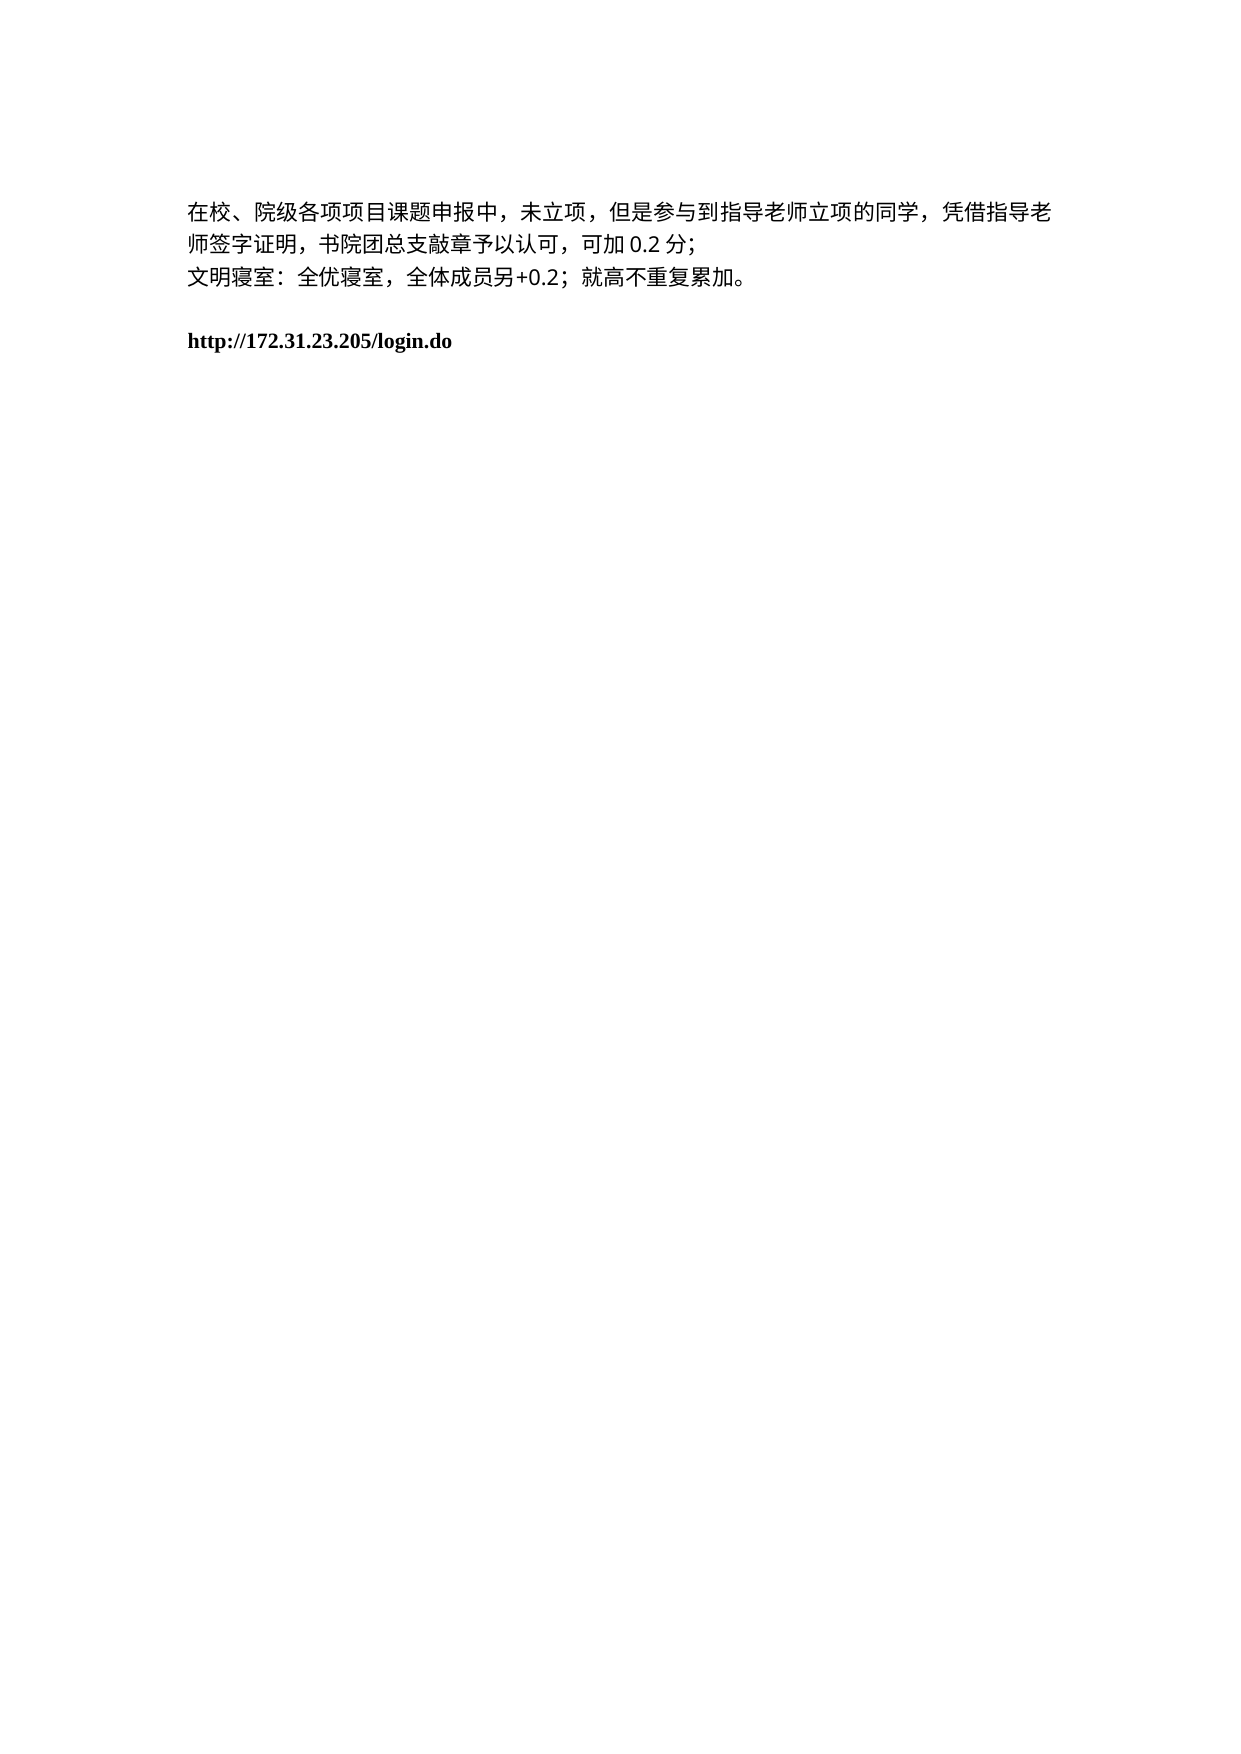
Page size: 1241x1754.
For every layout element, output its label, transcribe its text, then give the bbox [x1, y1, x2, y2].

text 文明寝室：全优寝室，全体成员另+0.2；就高不重复累加。 [187, 259, 1053, 292]
text http://172.31.23.205/login.do [187, 324, 1053, 357]
text 在校、院级各项项目课题申报中，未立项，但是参与到指导老师立项的同学，凭借指导老师签字证明，书院团总支敲章予以认可，可加0.2分； [187, 194, 1053, 259]
